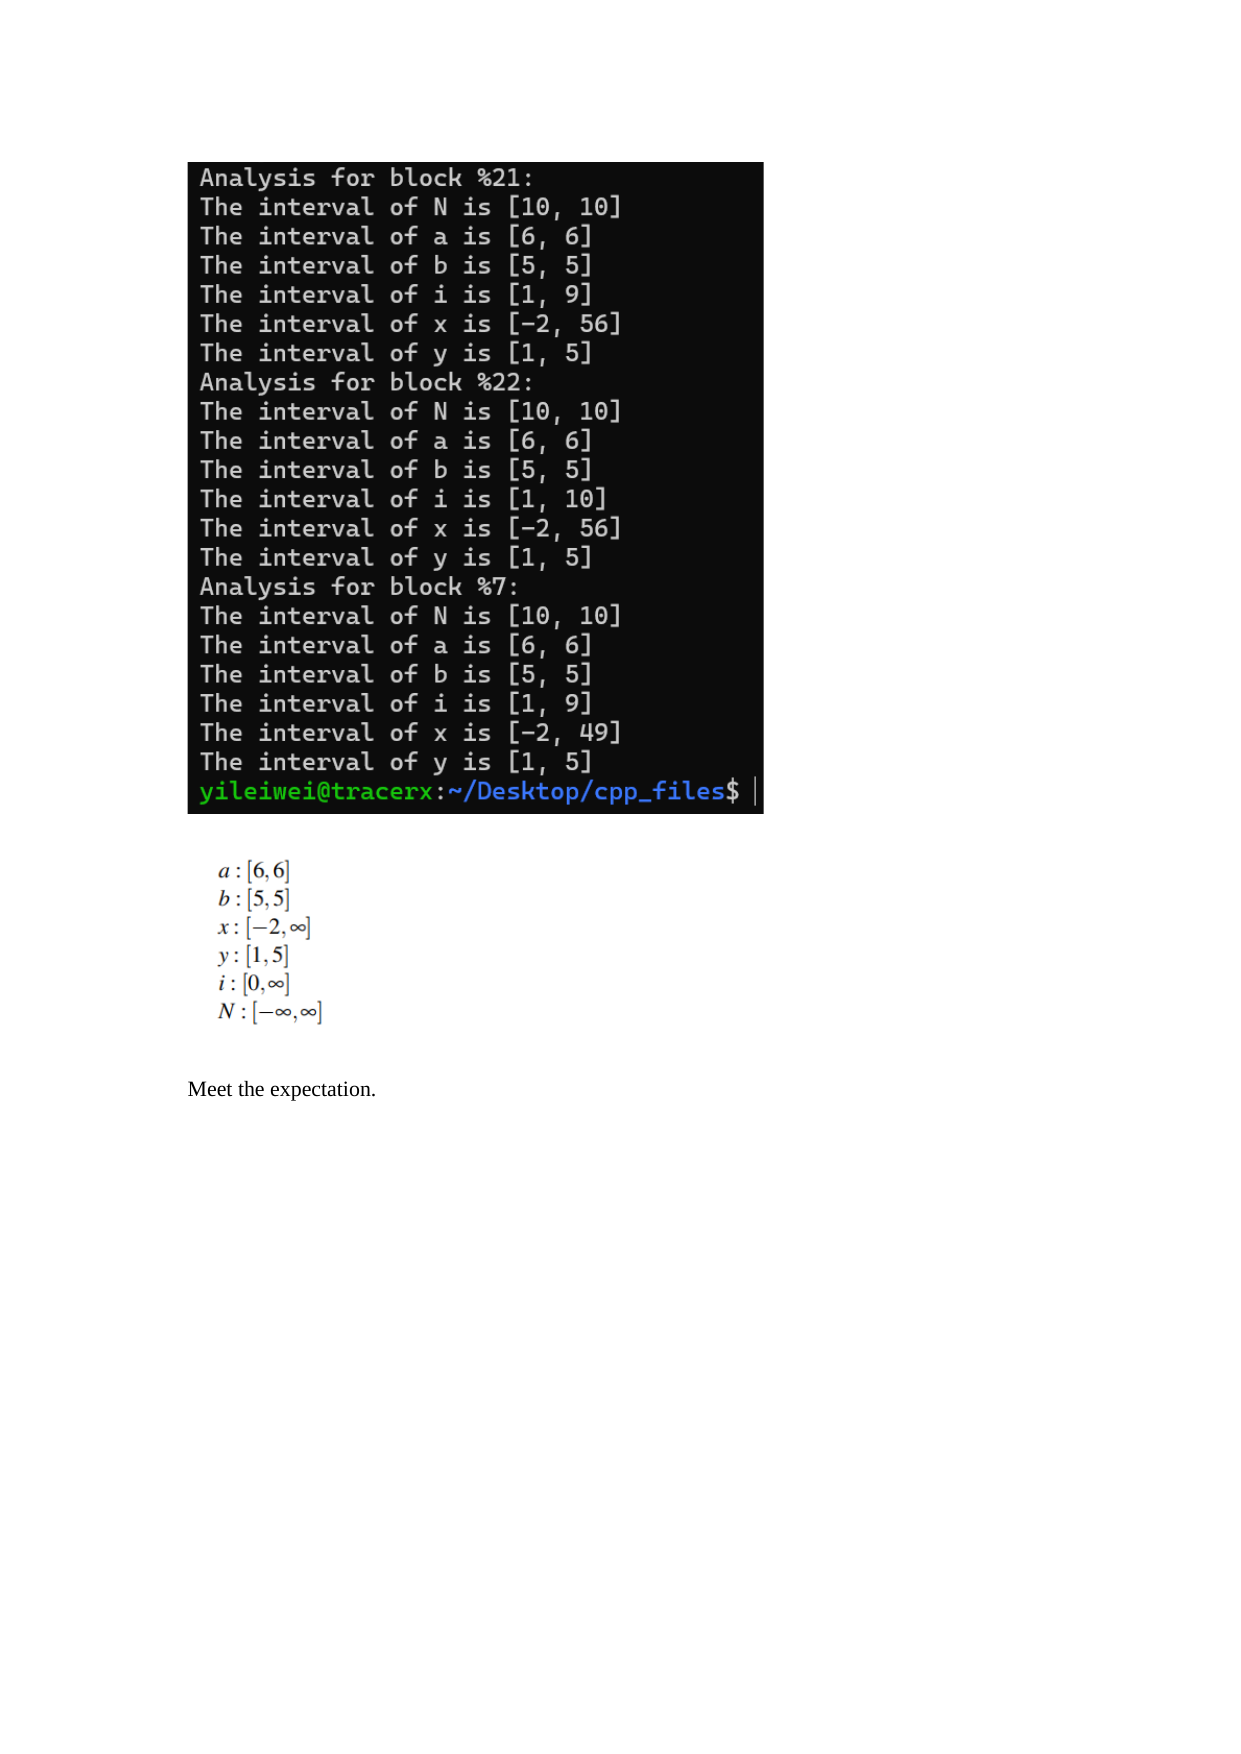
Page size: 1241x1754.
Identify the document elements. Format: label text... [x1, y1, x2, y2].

picture [187, 162, 764, 814]
picture [187, 844, 357, 1059]
text Meet the expectation. [187, 1072, 1053, 1104]
